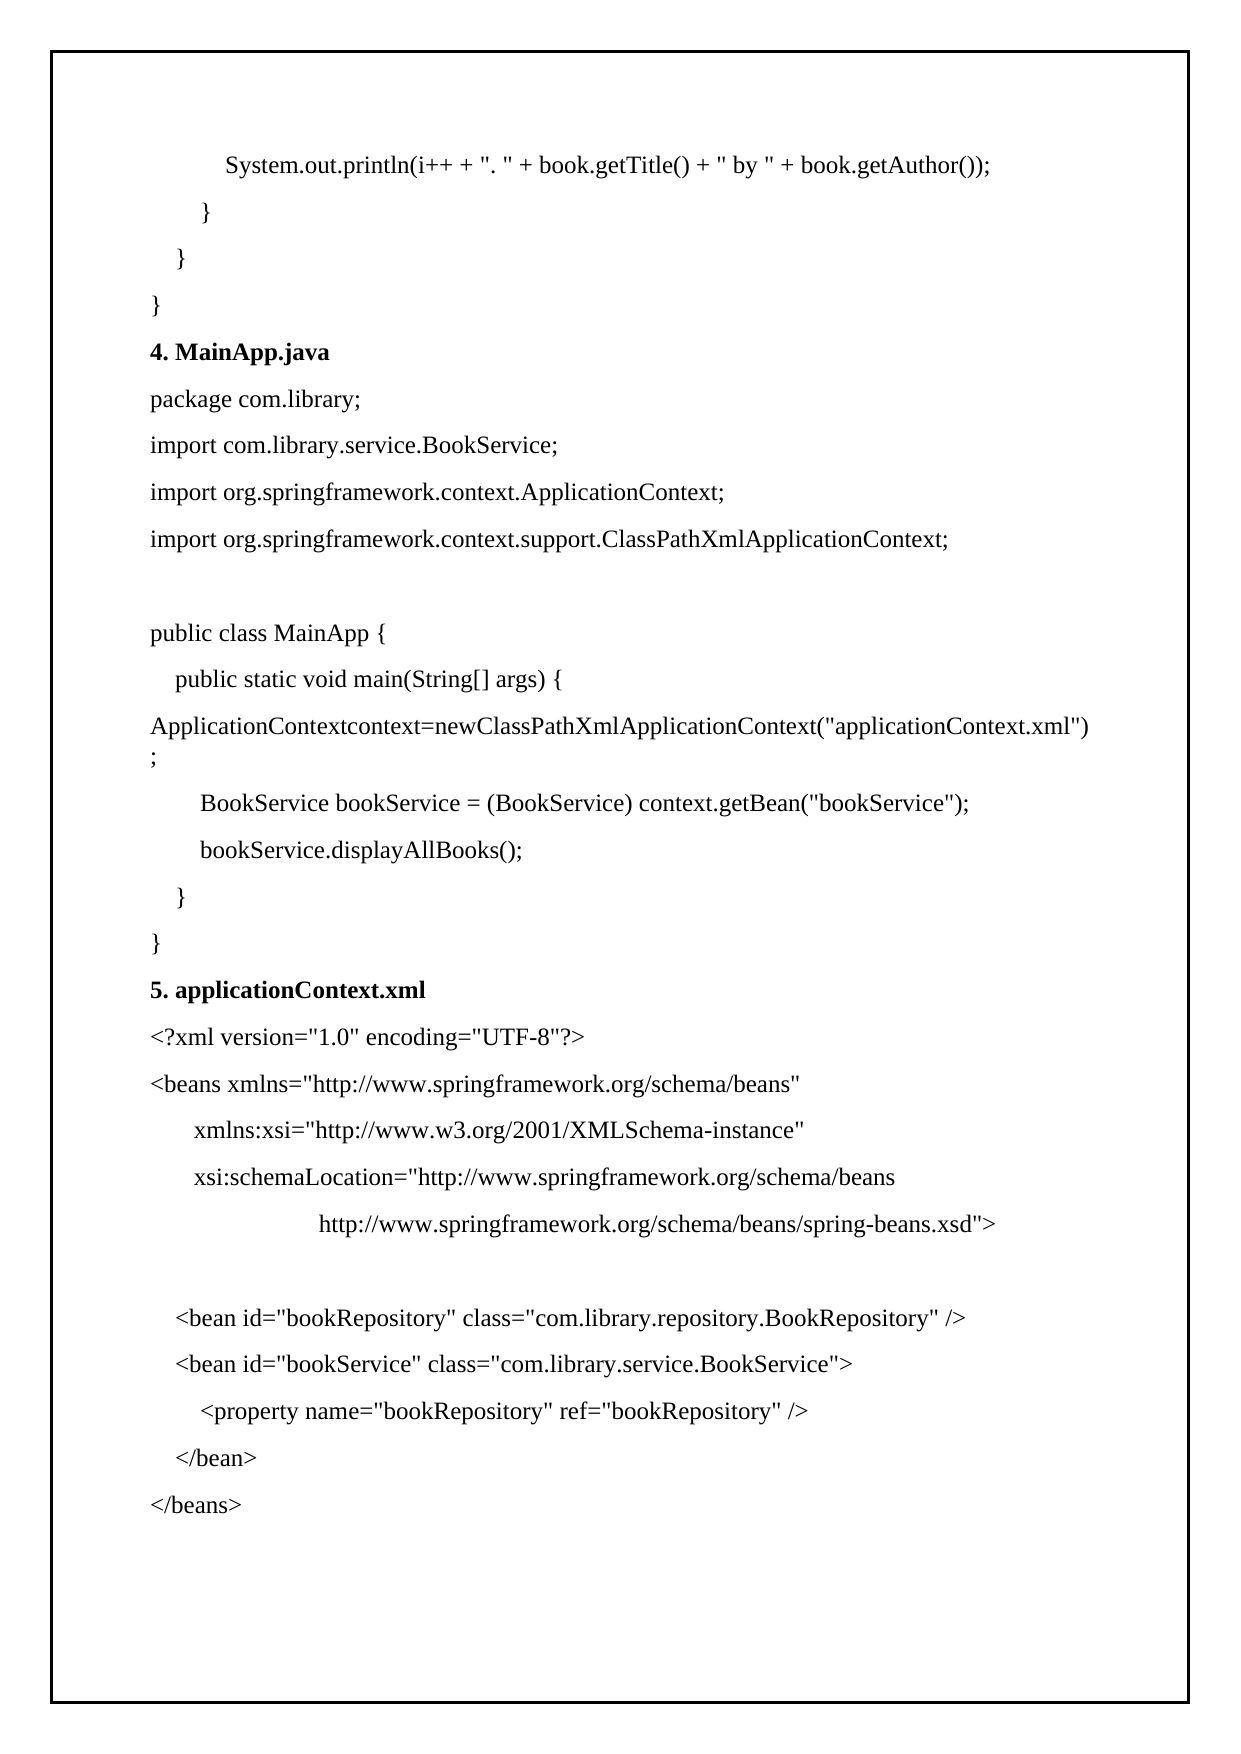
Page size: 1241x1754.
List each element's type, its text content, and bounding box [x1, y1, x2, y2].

text import com.library.service.BookService; [150, 431, 1090, 459]
text System.out.println(i++ + ". " + book.getTitle() + " by " + book.getAuthor()); [150, 150, 1090, 179]
text BookService bookService = (BookService) context.getBean("bookService"); [150, 788, 1090, 817]
text <beans xmlns="http://www.springframework.org/schema/beans" [150, 1069, 1090, 1097]
text xsi:schemaLocation="http://www.springframework.org/schema/beans [150, 1162, 1090, 1191]
text public static void main(String[] args) { [150, 664, 1090, 693]
text } [150, 882, 1090, 910]
text import org.springframework.context.support.ClassPathXmlApplicationContext; [150, 524, 1090, 553]
text } [150, 290, 1090, 319]
text package com.library; [150, 384, 1090, 413]
text bookService.displayAllBooks(); [150, 835, 1090, 864]
text </bean> [150, 1443, 1090, 1472]
text } [150, 928, 1090, 957]
text <?xml version="1.0" encoding="UTF-8"?> [150, 1022, 1090, 1051]
text xmlns:xsi="http://www.w3.org/2001/XMLSchema-instance" [150, 1116, 1090, 1144]
text <bean id="bookRepository" class="com.library.repository.BookRepository" /> [150, 1303, 1090, 1331]
text http://www.springframework.org/schema/beans/spring-beans.xsd"> [150, 1209, 1090, 1238]
text </beans> [150, 1490, 1090, 1518]
text } [150, 197, 1090, 226]
text 5. applicationContext.xml [150, 975, 1090, 1004]
text 4. MainApp.java [150, 337, 1090, 366]
text import org.springframework.context.ApplicationContext; [150, 477, 1090, 506]
text ApplicationContextcontext=newClassPathXmlApplicationContext("applicationContext.xml"); [150, 711, 1090, 770]
text public class MainApp { [150, 618, 1090, 646]
text <bean id="bookService" class="com.library.service.BookService"> [150, 1349, 1090, 1378]
text <property name="bookRepository" ref="bookRepository" /> [150, 1396, 1090, 1425]
text } [150, 243, 1090, 272]
